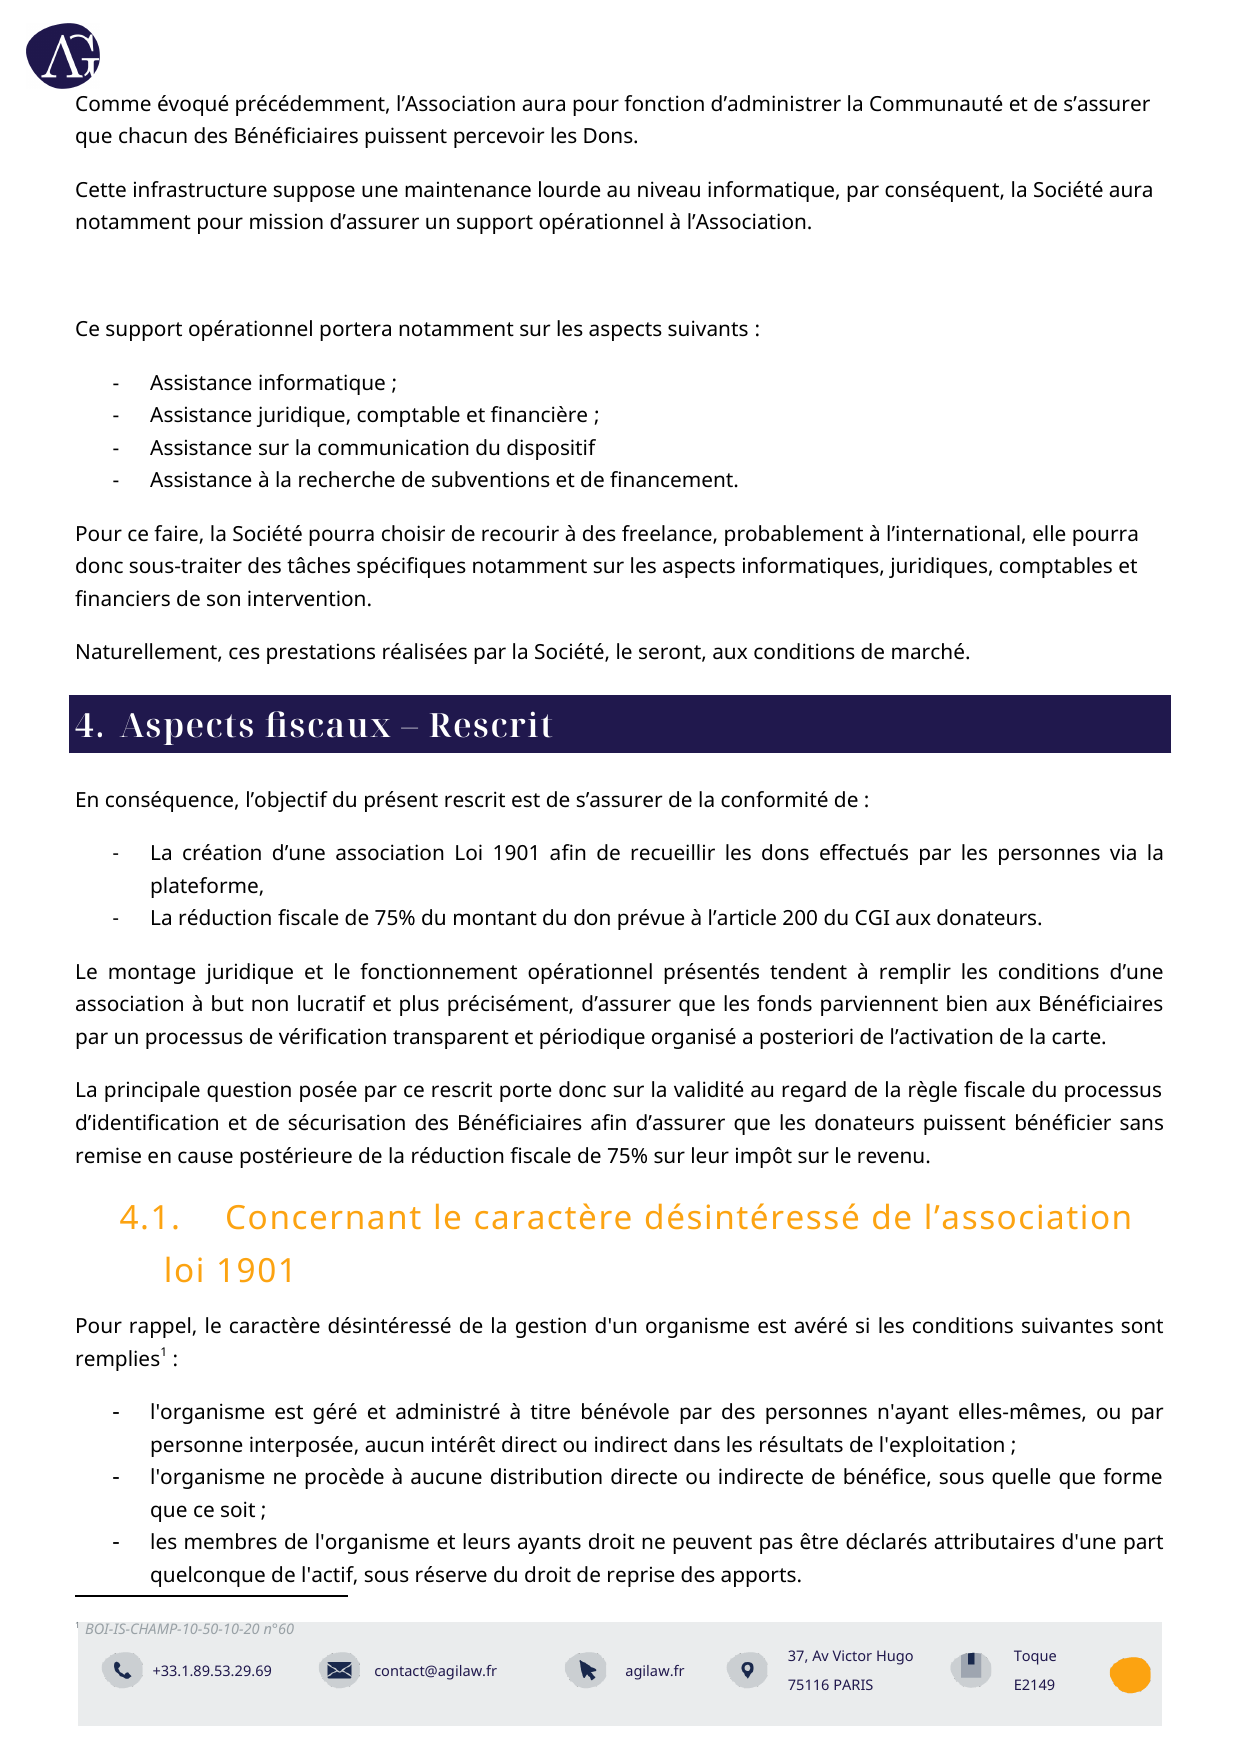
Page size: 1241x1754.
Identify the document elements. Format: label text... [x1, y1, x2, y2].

picture [318, 1649, 360, 1691]
list l'organisme ne procède à aucune distribution directe ou indirecte de bénéfice, sous quelle que forme que ce soit ; [112, 1462, 1165, 1523]
text Ce support opérationnel portera notamment sur les aspects suivants : [75, 314, 1165, 343]
list l'organisme est géré et administré à titre bénévole par des personnes n'ayant elles-mêmes, ou par personne interposée, aucun intérêt direct ou indirect dans les résultats de l'exploitation ; [112, 1397, 1165, 1458]
text En conséquence, l’objectif du présent rescrit est de s’assurer de la conformité de : [75, 785, 1165, 813]
picture [26, 23, 100, 89]
list La réduction fiscale de 75% du montant du don prévue à l’article 200 du CGI aux donateurs. [112, 903, 1165, 932]
list La création d’une association Loi 1901 afin de recueillir les dons effectués par les personnes via la plateforme, [112, 838, 1165, 899]
text Pour rappel, le caractère désintéressé de la gestion d'un organisme est avéré si les conditions suivantes sont remplies : [75, 1311, 1165, 1372]
subtitle Aspects fiscaux – Rescrit [75, 701, 1165, 747]
text Le montage juridique et le fonctionnement opérationnel présentés tendent à remplir les conditions d’une association à but non lucratif et plus précisément, d’assurer que les fonds parviennent bien aux Bénéficiaires par un processus de vérification transparent et périodique organisé a posteriori de l’activation de la carte. [75, 957, 1165, 1051]
list Assistance à la recherche de subventions et de financement. [112, 465, 1165, 494]
list Assistance juridique, comptable et financière ; [112, 400, 1165, 429]
picture [1109, 1654, 1151, 1696]
list Assistance sur la communication du dispositif [112, 433, 1165, 461]
subtitle Concernant le caractère désintéressé de l’association loi 1901 [119, 1194, 1165, 1292]
text Naturellement, ces prestations réalisées par la Société, le seront, aux conditions de marché. [75, 637, 1165, 666]
text La principale question posée par ce rescrit porte donc sur la validité au regard de la règle fiscale du processus d’identification et de sécurisation des Bénéficiaires afin d’assurer que les donateurs puissent bénéficier sans remise en cause postérieure de la réduction fiscale de 75% sur leur impôt sur le revenu. [75, 1076, 1165, 1169]
text Pour ce faire, la Société pourra choisir de recourir à des freelance, probablement à l’international, elle pourra donc sous-traiter des tâches spécifiques notamment sur les aspects informatiques, juridiques, comptables et financiers de son intervention. [75, 519, 1165, 612]
picture [949, 1649, 992, 1691]
list Assistance informatique ; [112, 368, 1165, 396]
text Comme évoqué précédemment, l’Association aura pour fonction d’administrer la Communauté et de s’assurer que chacun des Bénéficiaires puissent percevoir les Dons. [75, 89, 1165, 150]
picture [101, 1649, 143, 1691]
list les membres de l'organisme et leurs ayants droit ne peuvent pas être déclarés attributaires d'une part quelconque de l'actif, sous réserve du droit de reprise des apports. [112, 1527, 1165, 1588]
picture [564, 1649, 607, 1691]
picture [726, 1649, 768, 1691]
text Cette infrastructure suppose une maintenance lourde au niveau informatique, par conséquent, la Société aura notamment pour mission d’assurer un support opérationnel à l’Association. [75, 175, 1165, 236]
